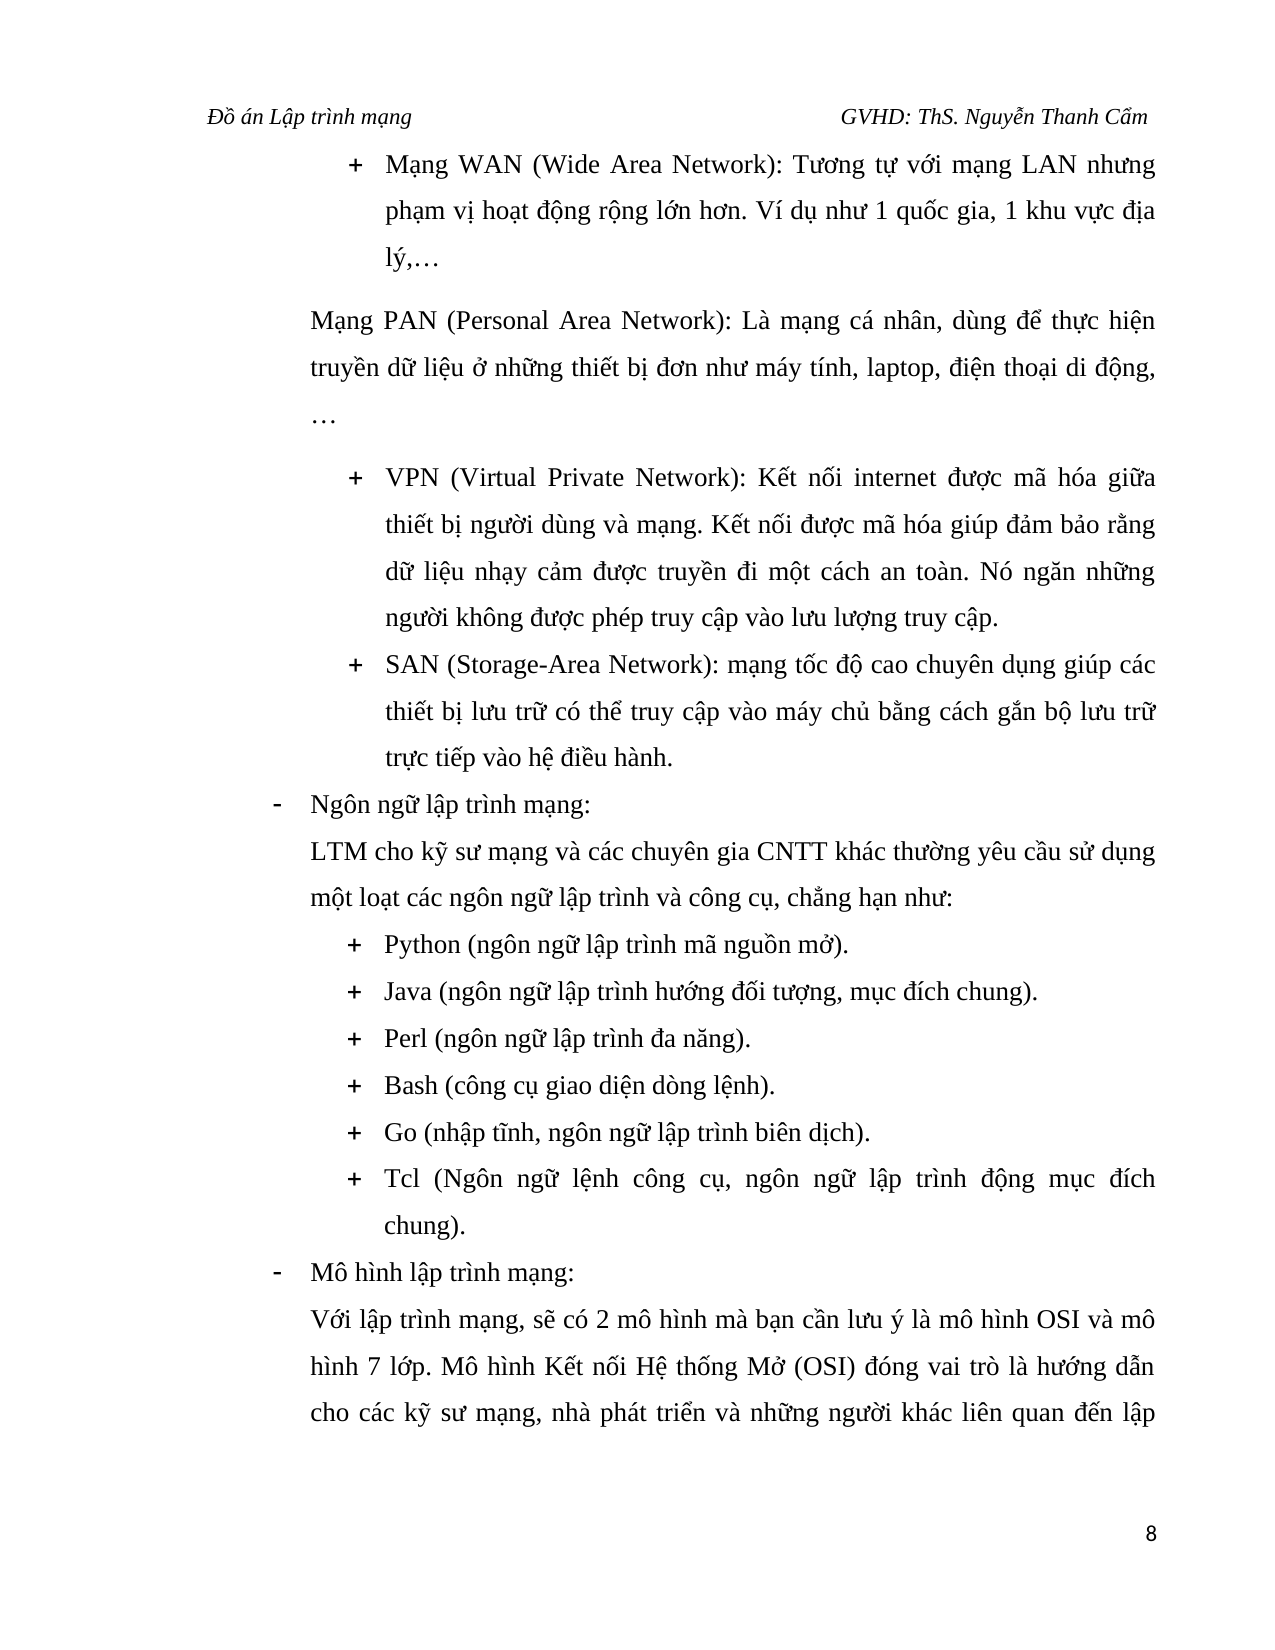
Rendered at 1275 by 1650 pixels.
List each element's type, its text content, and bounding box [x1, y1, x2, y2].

list LTM cho kỹ sư mạng và các chuyên gia CNTT khác thường yêu cầu sử dụng một loạt các ngôn ngữ lập trình và công cụ, chẳng hạn như: [310, 835, 1157, 913]
list SAN (Storage-Area Network): mạng tốc độ cao chuyên dụng giúp các thiết bị lưu trữ có thể truy cập vào máy chủ bằng cách gắn bộ lưu trữ trực tiếp vào hệ điều hành. [348, 648, 1157, 772]
list Ngôn ngữ lập trình mạng: [273, 788, 1157, 819]
list Mạng WAN (Wide Area Network): Tương tự với mạng LAN nhưng phạm vị hoạt động rộng lớn hơn. Ví dụ như 1 quốc gia, 1 khu vực địa lý,… [348, 148, 1157, 272]
list VPN (Virtual Private Network): Kết nối internet được mã hóa giữa thiết bị người dùng và mạng. Kết nối được mã hóa giúp đảm bảo rằng dữ liệu nhạy cảm được truyền đi một cách an toàn. Nó ngăn những người không được phép truy cập vào lưu lượng truy cập. [348, 461, 1157, 632]
list Tcl (Ngôn ngữ lệnh công cụ, ngôn ngữ lập trình động mục đích chung). [346, 1163, 1157, 1241]
list Bash (công cụ giao diện dòng lệnh). [346, 1069, 1157, 1100]
list Java (ngôn ngữ lập trình hướng đối tượng, mục đích chung). [346, 975, 1157, 1006]
list Go (nhập tĩnh, ngôn ngữ lập trình biên dịch). [346, 1116, 1157, 1147]
list Python (ngôn ngữ lập trình mã nguồn mở). [346, 928, 1157, 959]
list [310, 1303, 1157, 1427]
text Mạng PAN (Personal Area Network): Là mạng cá nhân, dùng để thực hiện truyền dữ liệu ở những thiết bị đơn như máy tính, laptop, điện thoại di động,… [310, 304, 1157, 429]
list Perl (ngôn ngữ lập trình đa năng). [346, 1022, 1157, 1053]
list Mô hình lập trình mạng: [273, 1256, 1157, 1287]
